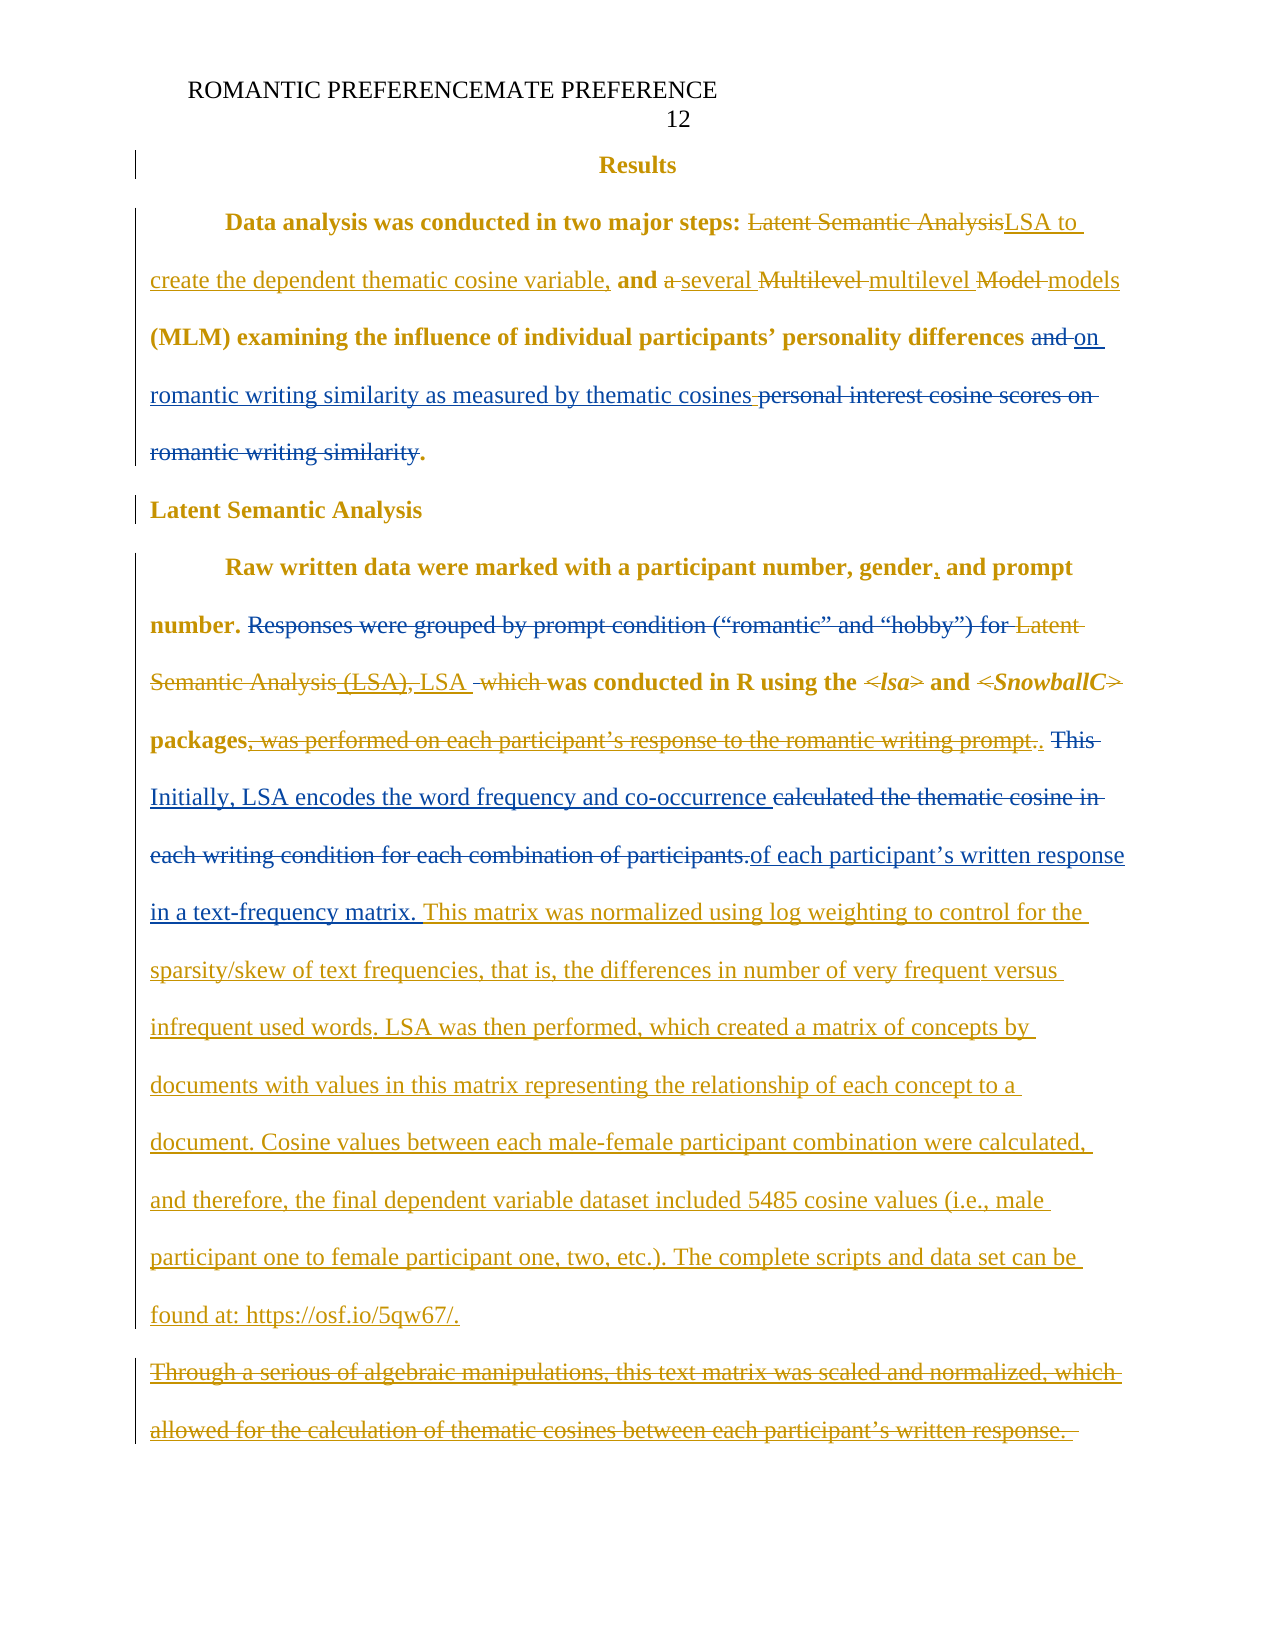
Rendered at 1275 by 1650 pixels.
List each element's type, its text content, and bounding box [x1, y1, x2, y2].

text Data analysis was conducted in two major steps: and (MLM) examining the influence of individual participants’ personality differences . [150, 207, 1125, 466]
text Results [150, 150, 1125, 179]
text Latent Semantic Analysis [150, 495, 1125, 524]
text Raw written data were marked with a participant number, gender and prompt number. was conducted in R using the lsa and SnowballC packages [150, 552, 1125, 1329]
